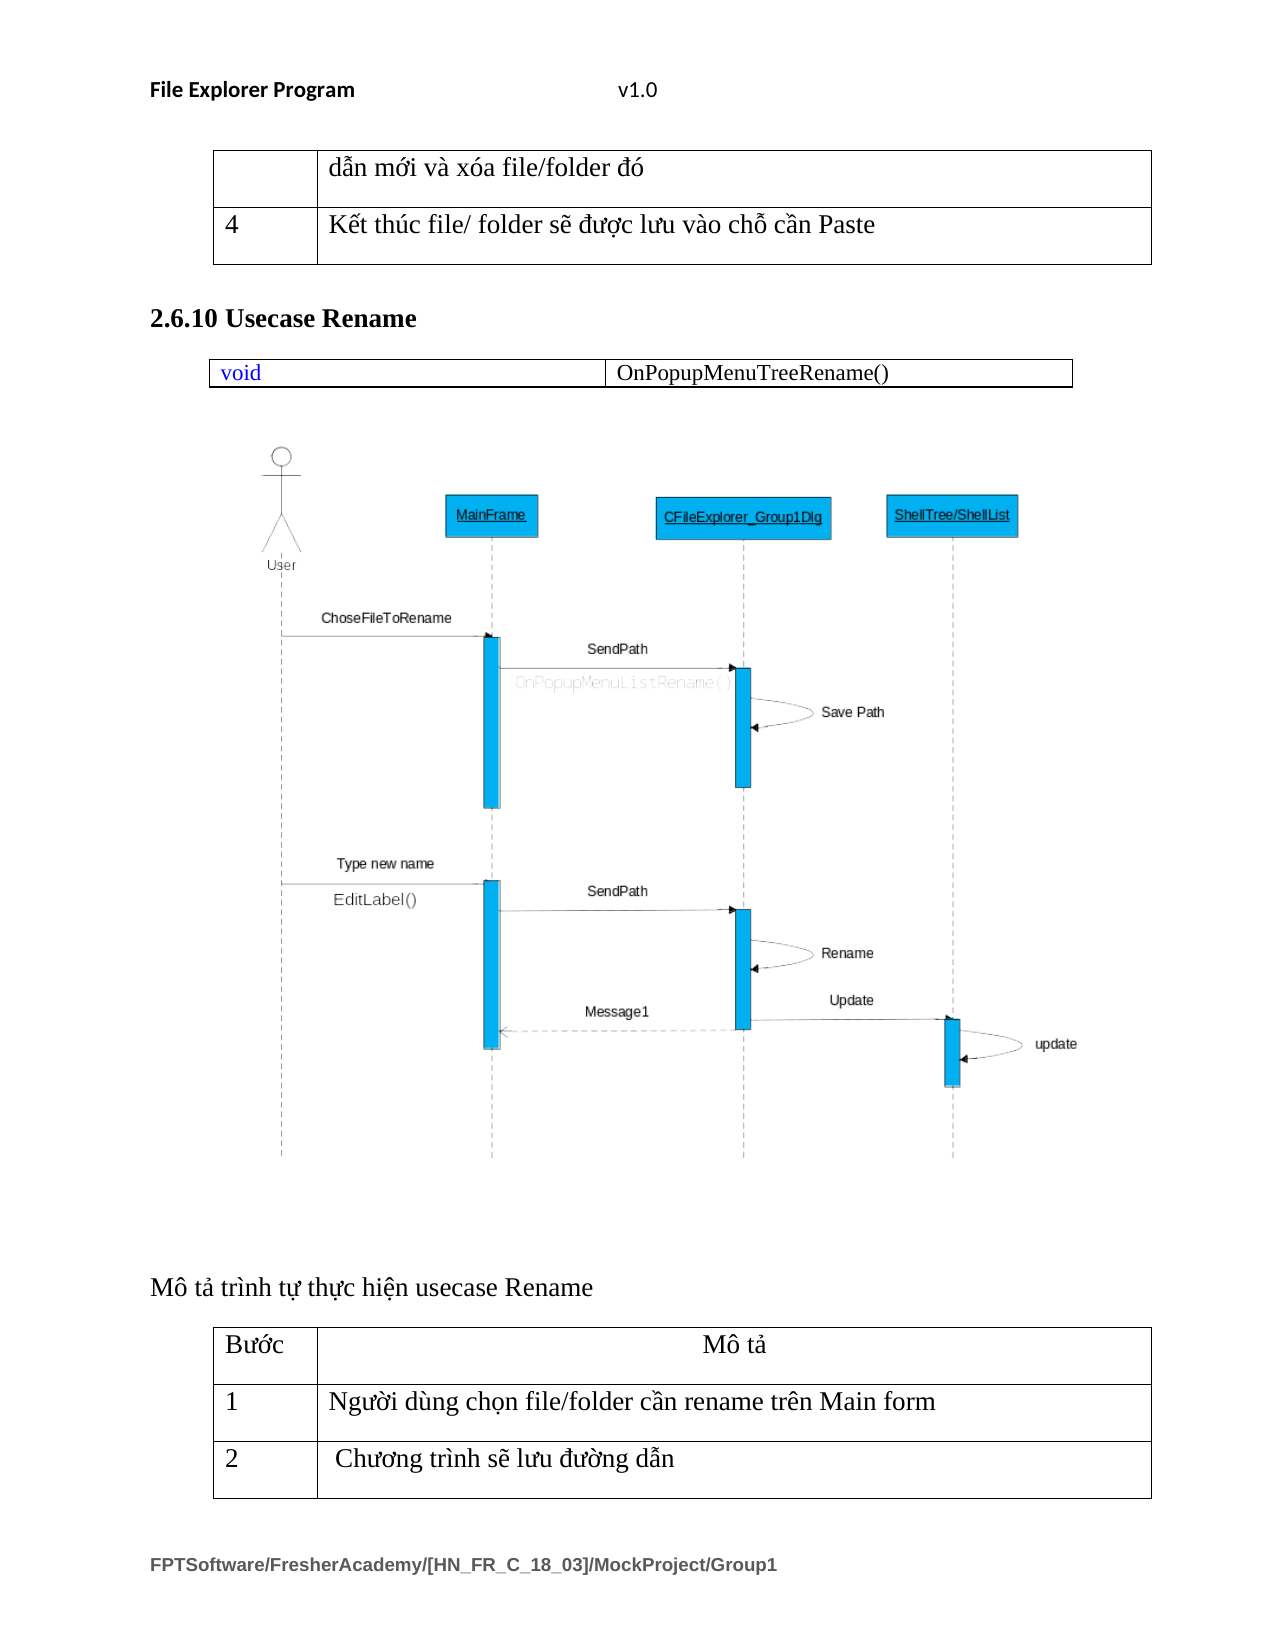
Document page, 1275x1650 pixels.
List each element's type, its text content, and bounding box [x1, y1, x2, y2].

table_cell 4 [214, 208, 317, 264]
table_cell Người dùng chọn file/folder cần rename trên Main form [318, 1385, 1151, 1441]
table_header OnPopupMenuTreeRename() [606, 360, 1072, 386]
table_cell 3 [214, 151, 317, 207]
table_cell 2 [214, 1442, 317, 1498]
table_cell Chương trình sẽ lưu đường dẫn [318, 1442, 1151, 1498]
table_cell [318, 151, 1151, 207]
list Usecase Rename [150, 302, 1125, 333]
table_cell 1 [214, 1385, 317, 1441]
table_header Mô tả [318, 1328, 1151, 1384]
text Mô tả trình tự thực hiện usecase Rename [150, 1271, 1125, 1302]
table_header void [210, 360, 605, 386]
table_cell Kết thúc file/ folder sẽ được lưu vào chỗ cần Paste [318, 208, 1151, 264]
table_header Bước [214, 1328, 317, 1384]
